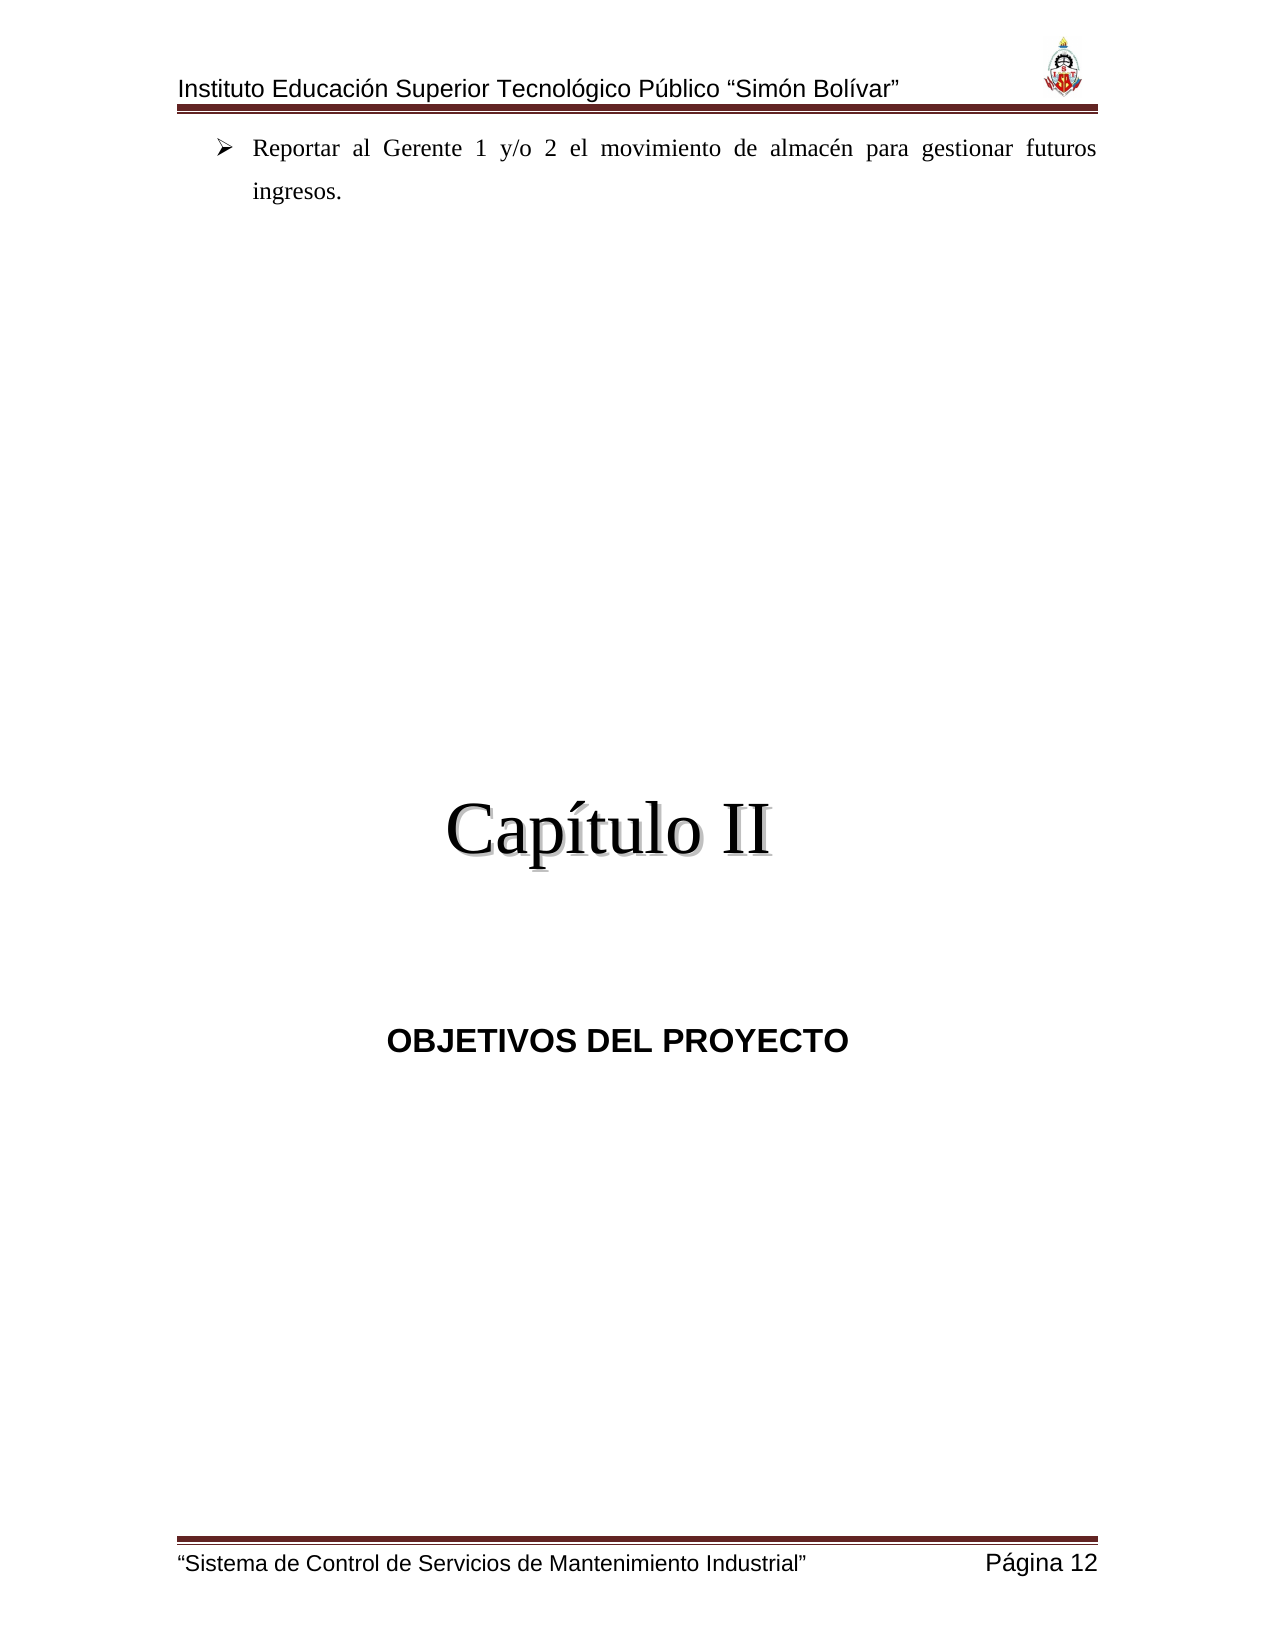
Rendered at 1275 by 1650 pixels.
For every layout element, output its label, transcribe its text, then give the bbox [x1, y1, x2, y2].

list Reportar al Gerente 1 y/o 2 el movimiento de almacén para gestionar futuros ingresos. [215, 133, 1098, 205]
picture [1043, 36, 1083, 98]
